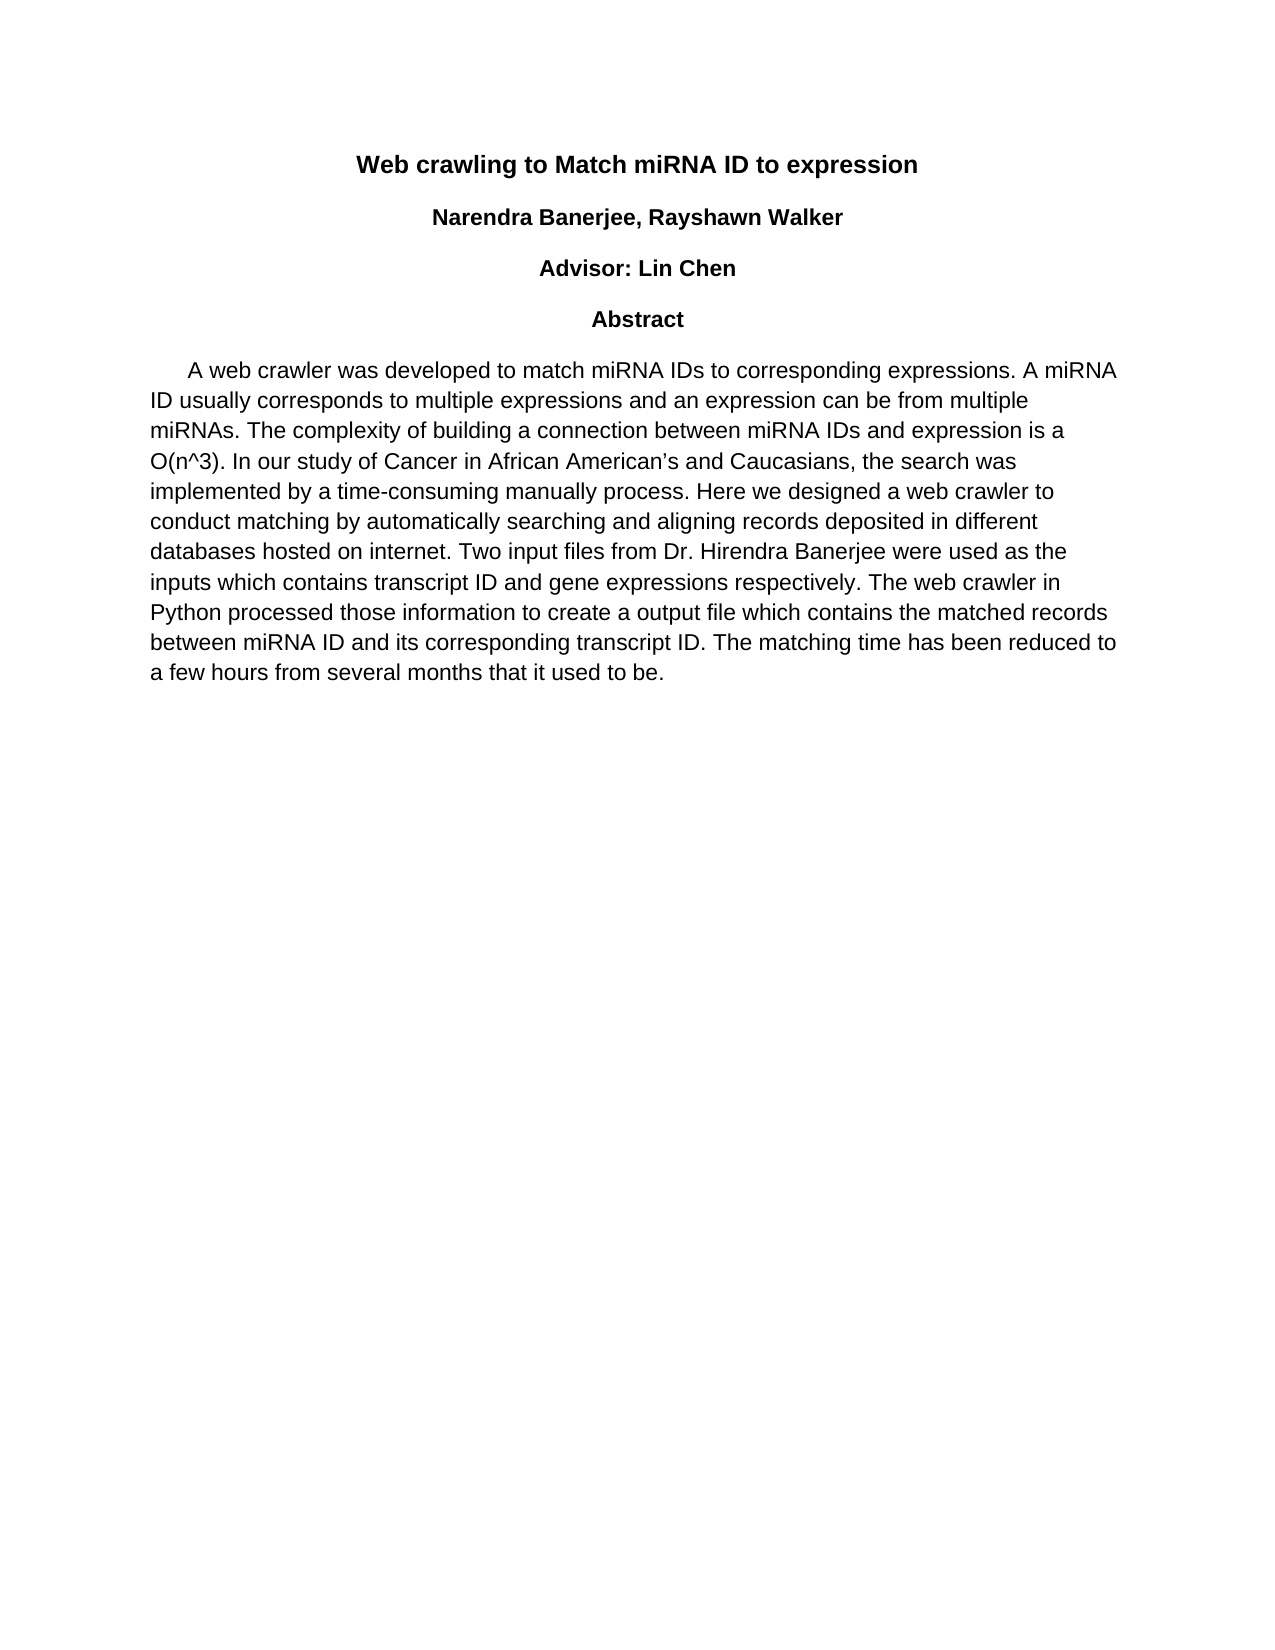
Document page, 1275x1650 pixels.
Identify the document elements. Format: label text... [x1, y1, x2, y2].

text Web crawling to Match miRNA ID to expression [150, 150, 1125, 179]
text Narendra Banerjee, Rayshawn Walker [150, 204, 1125, 230]
text Advisor: Lin Chen [150, 255, 1125, 281]
text A web crawler was developed to match miRNA IDs to corresponding expressions. A miRNA ID usually corresponds to multiple expressions and an expression can be from multiple miRNAs. The complexity of building a connection between miRNA IDs and expression is a O(n^3). In our study of Cancer in African American’s and Caucasians, the search was implemented by a time-consuming manually process. Here we designed a web crawler to conduct matching by automatically searching and aligning records deposited in different databases hosted on internet. Two input files from Dr. Hirendra Banerjee were used as the inputs which contains transcript ID and gene expressions respectively. The web crawler in Python processed those information to create a output file which contains the matched records between miRNA ID and its corresponding transcript ID. The matching time has been reduced to a few hours from several months that it used to be. [150, 357, 1125, 685]
text Abstract [150, 306, 1125, 332]
